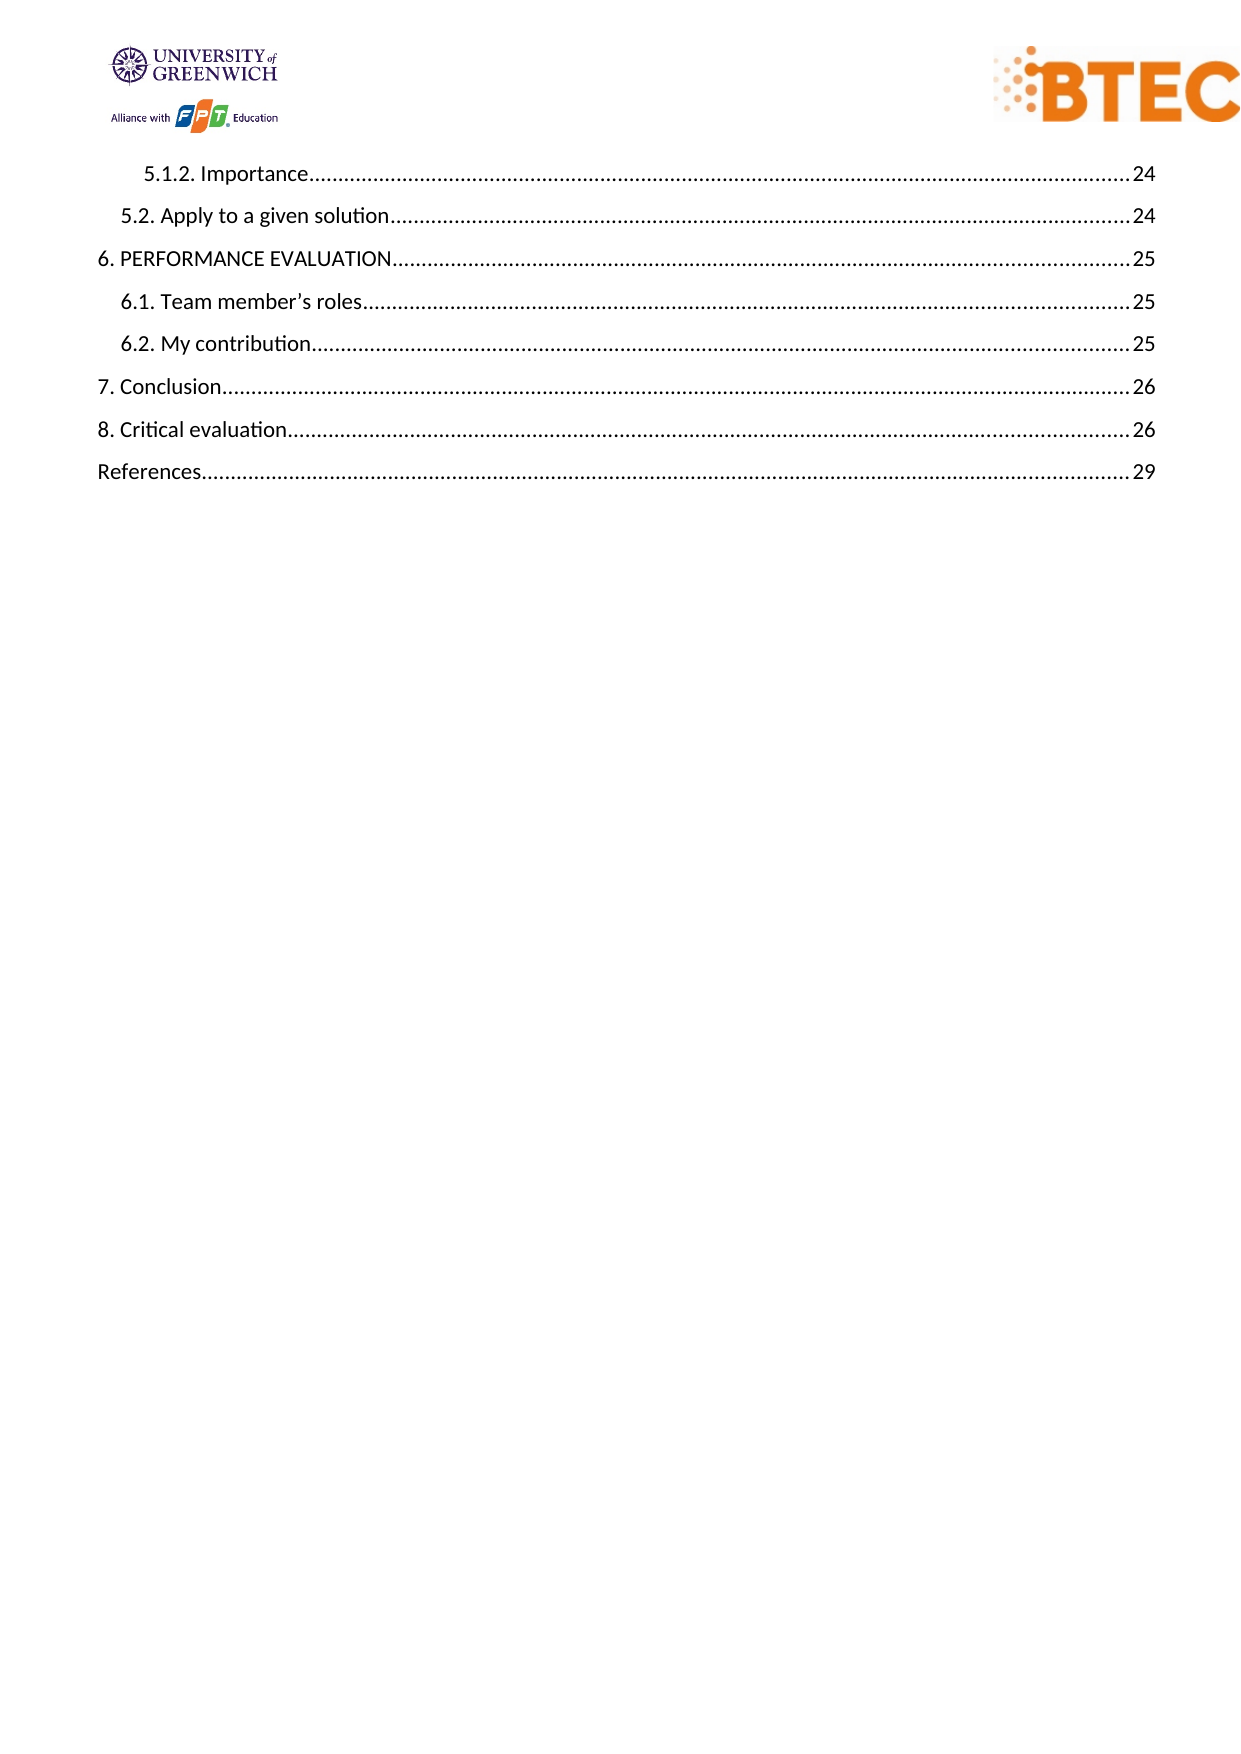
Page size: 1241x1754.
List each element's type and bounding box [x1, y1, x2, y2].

picture [97, 32, 290, 144]
picture [993, 46, 1241, 122]
